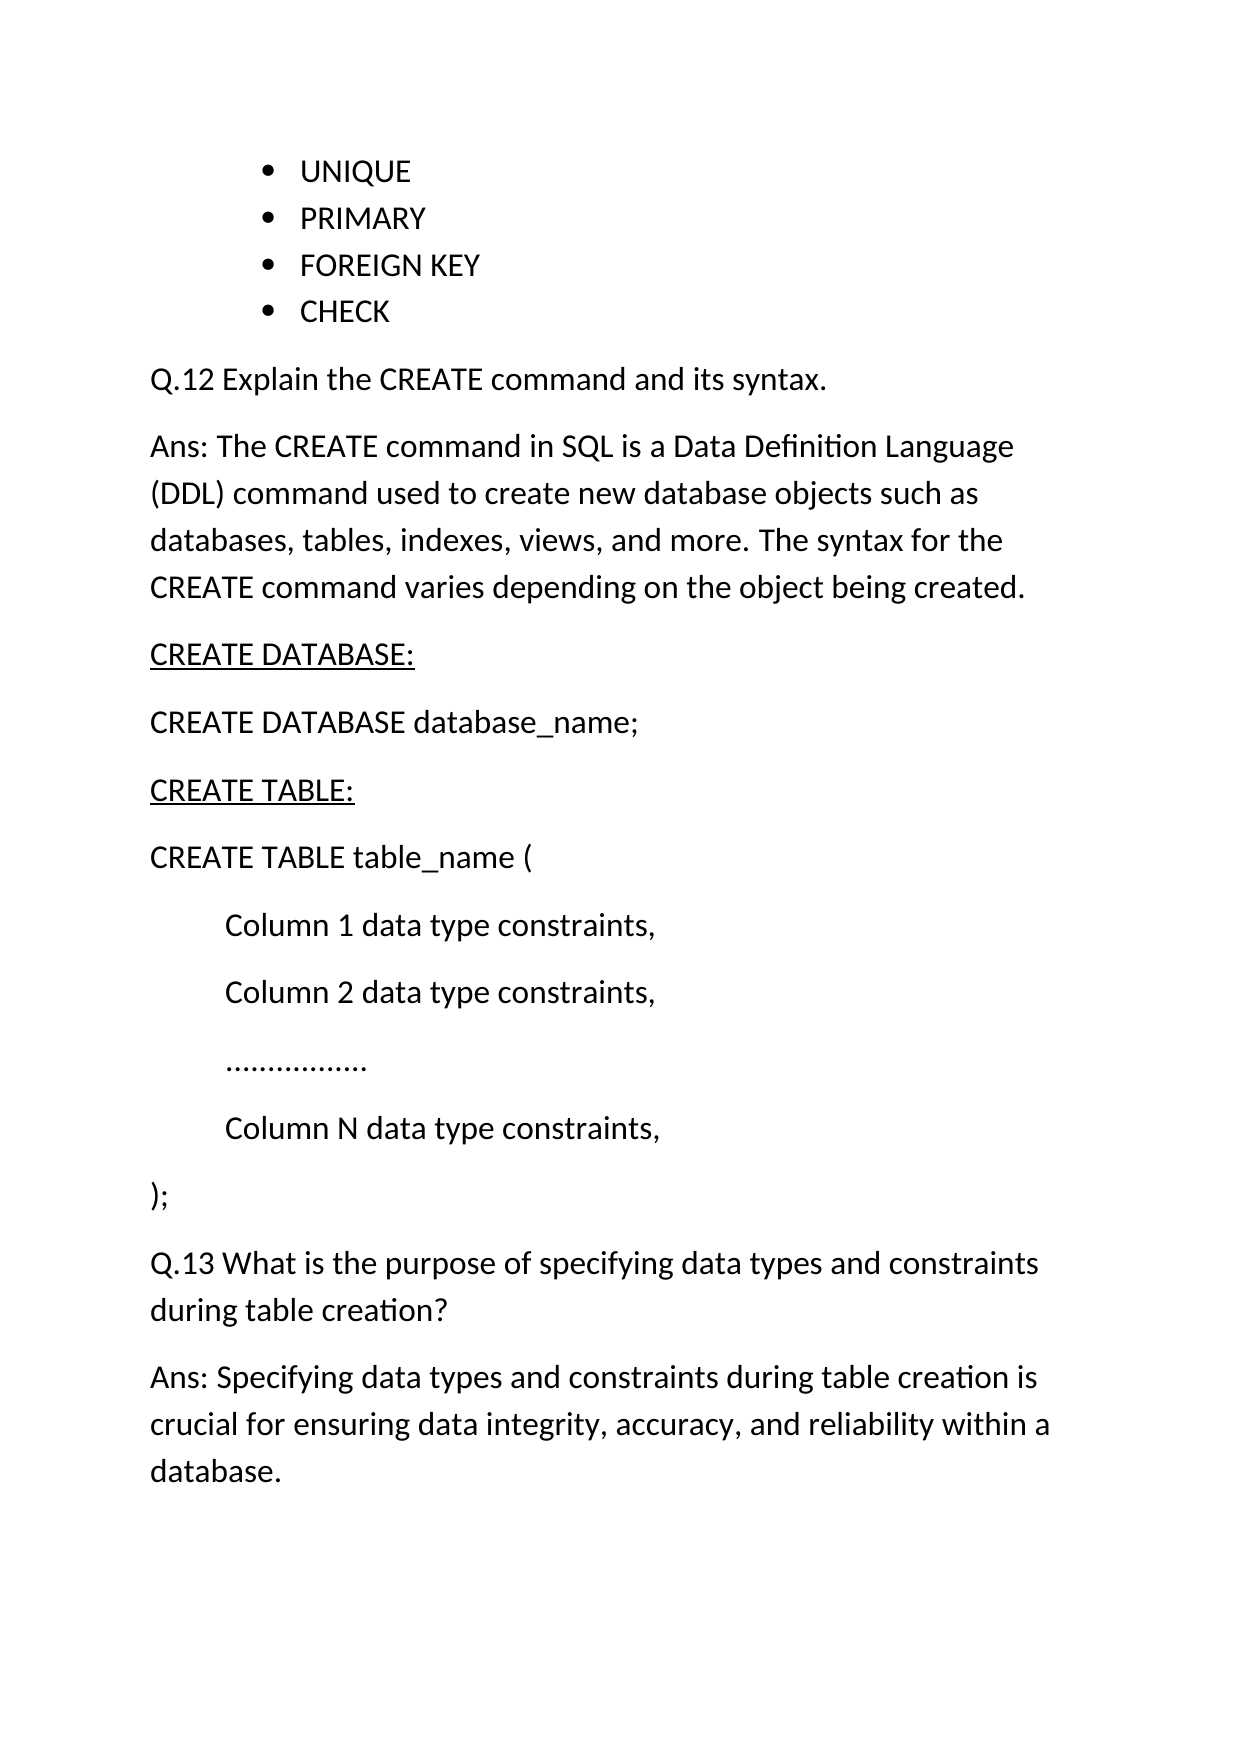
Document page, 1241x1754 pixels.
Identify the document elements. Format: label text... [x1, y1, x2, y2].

list CHECK [262, 290, 1090, 331]
text Column 1 data type constraints, [150, 904, 1090, 944]
text CREATE DATABASE database_name; [150, 701, 1090, 742]
text Column 2 data type constraints, [150, 971, 1090, 1012]
list FOREIGN KEY [262, 243, 1090, 284]
list PRIMARY [262, 197, 1090, 237]
text ................. [150, 1039, 1090, 1080]
text CREATE TABLE table_name ( [150, 836, 1090, 877]
text Column N data type constraints, [150, 1107, 1090, 1147]
text CREATE DATABASE: [150, 633, 1090, 674]
text ); [150, 1174, 1090, 1215]
text Ans: Specifying data types and constraints during table creation is crucial for ensuring data integrity, accuracy, and reliability within a database. [150, 1356, 1090, 1491]
text Q.13 What is the purpose of specifying data types and constraints during table creation? [150, 1242, 1090, 1329]
list UNIQUE [262, 150, 1090, 191]
text CREATE TABLE: [150, 769, 1090, 809]
text Ans: The CREATE command in SQL is a Data Definition Language (DDL) command used to create new database objects such as databases, tables, indexes, views, and more. The syntax for the CREATE command varies depending on the object being created. [150, 426, 1090, 607]
text Q.12 Explain the CREATE command and its syntax. [150, 358, 1090, 399]
